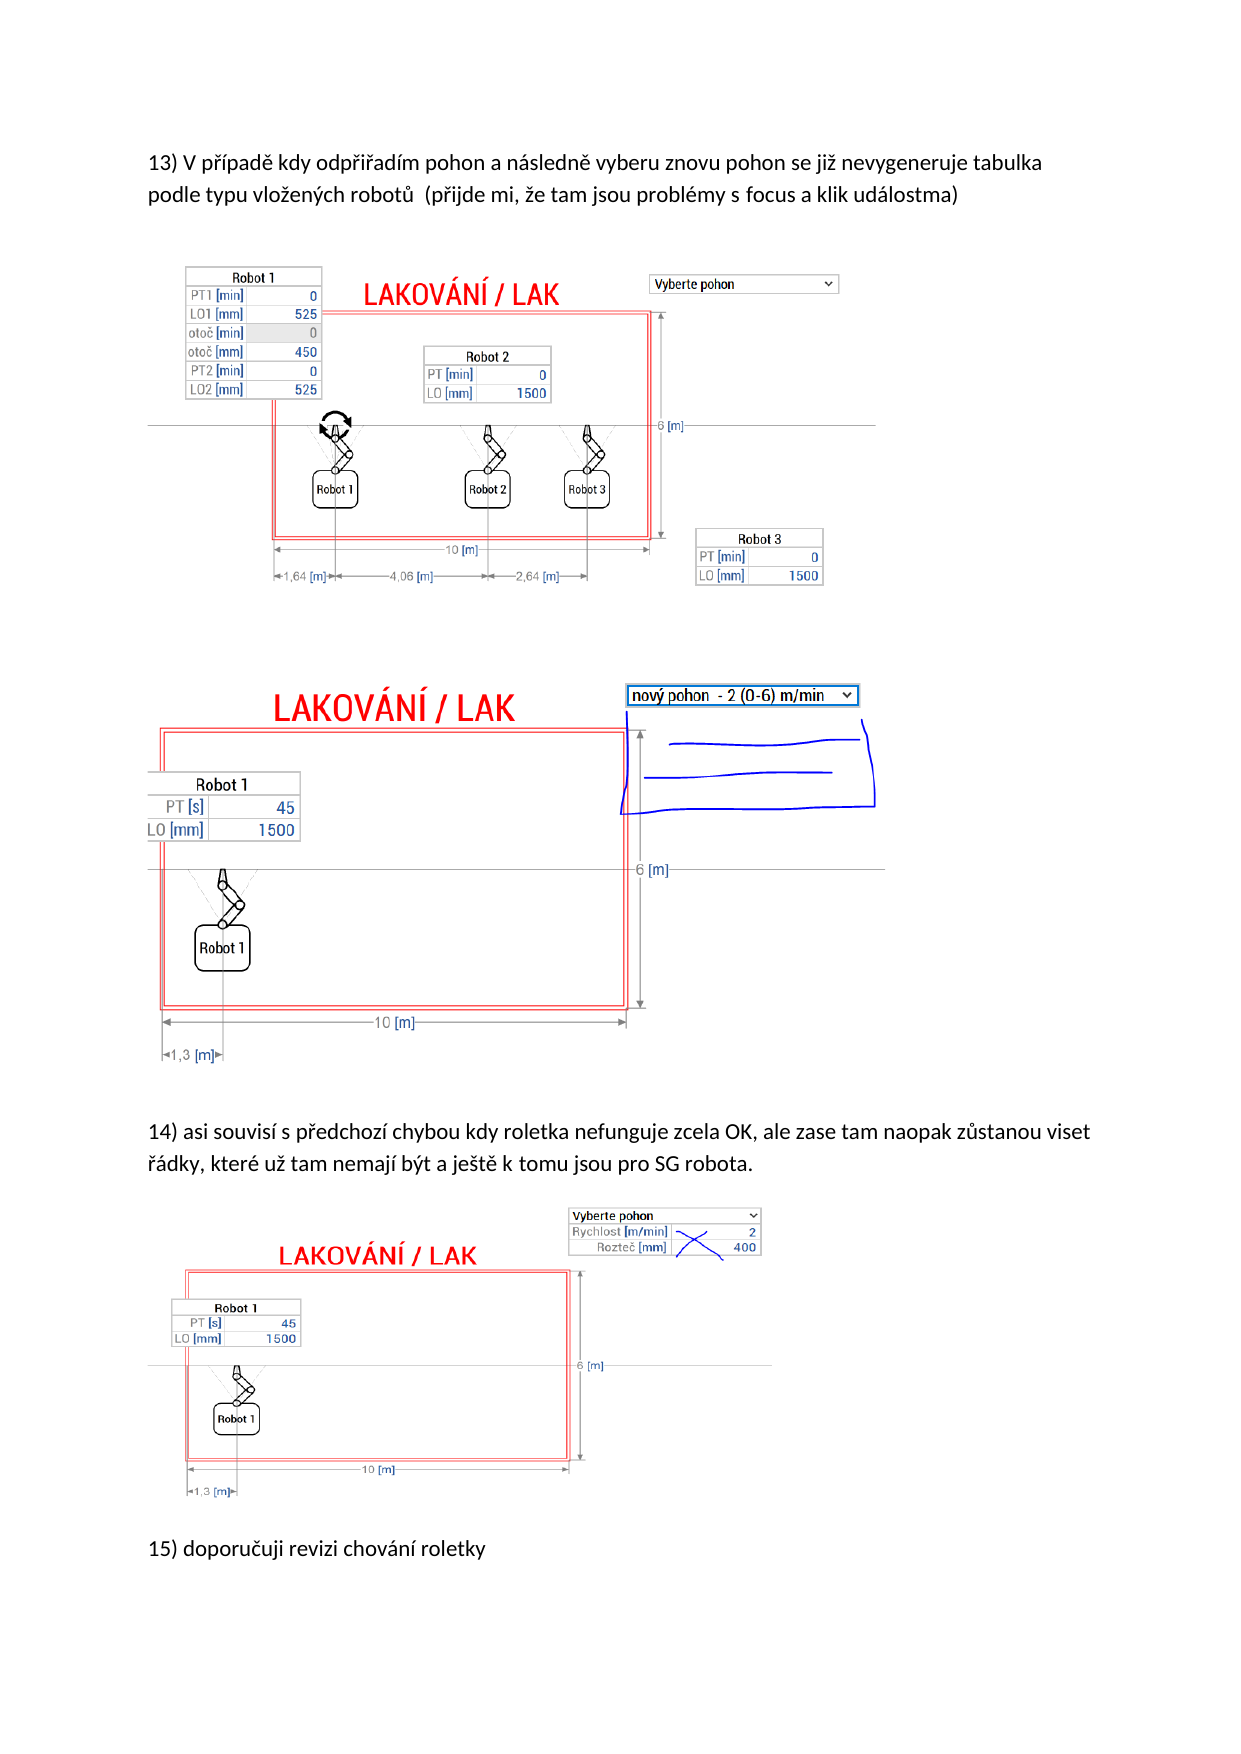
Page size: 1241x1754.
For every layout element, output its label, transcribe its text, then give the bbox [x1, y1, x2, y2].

picture [147, 212, 876, 626]
text 14) asi souvisí s předchozí chybou kdy roletka nefunguje zcela OK, ale zase tam naopak zůstanou viset řádky, které už tam nemají být a ještě k tomu jsou pro SG robota. [148, 1117, 1093, 1177]
text 15) doporučuji revizi chování roletky [148, 1534, 1093, 1562]
picture [147, 1202, 772, 1510]
picture [147, 650, 885, 1092]
